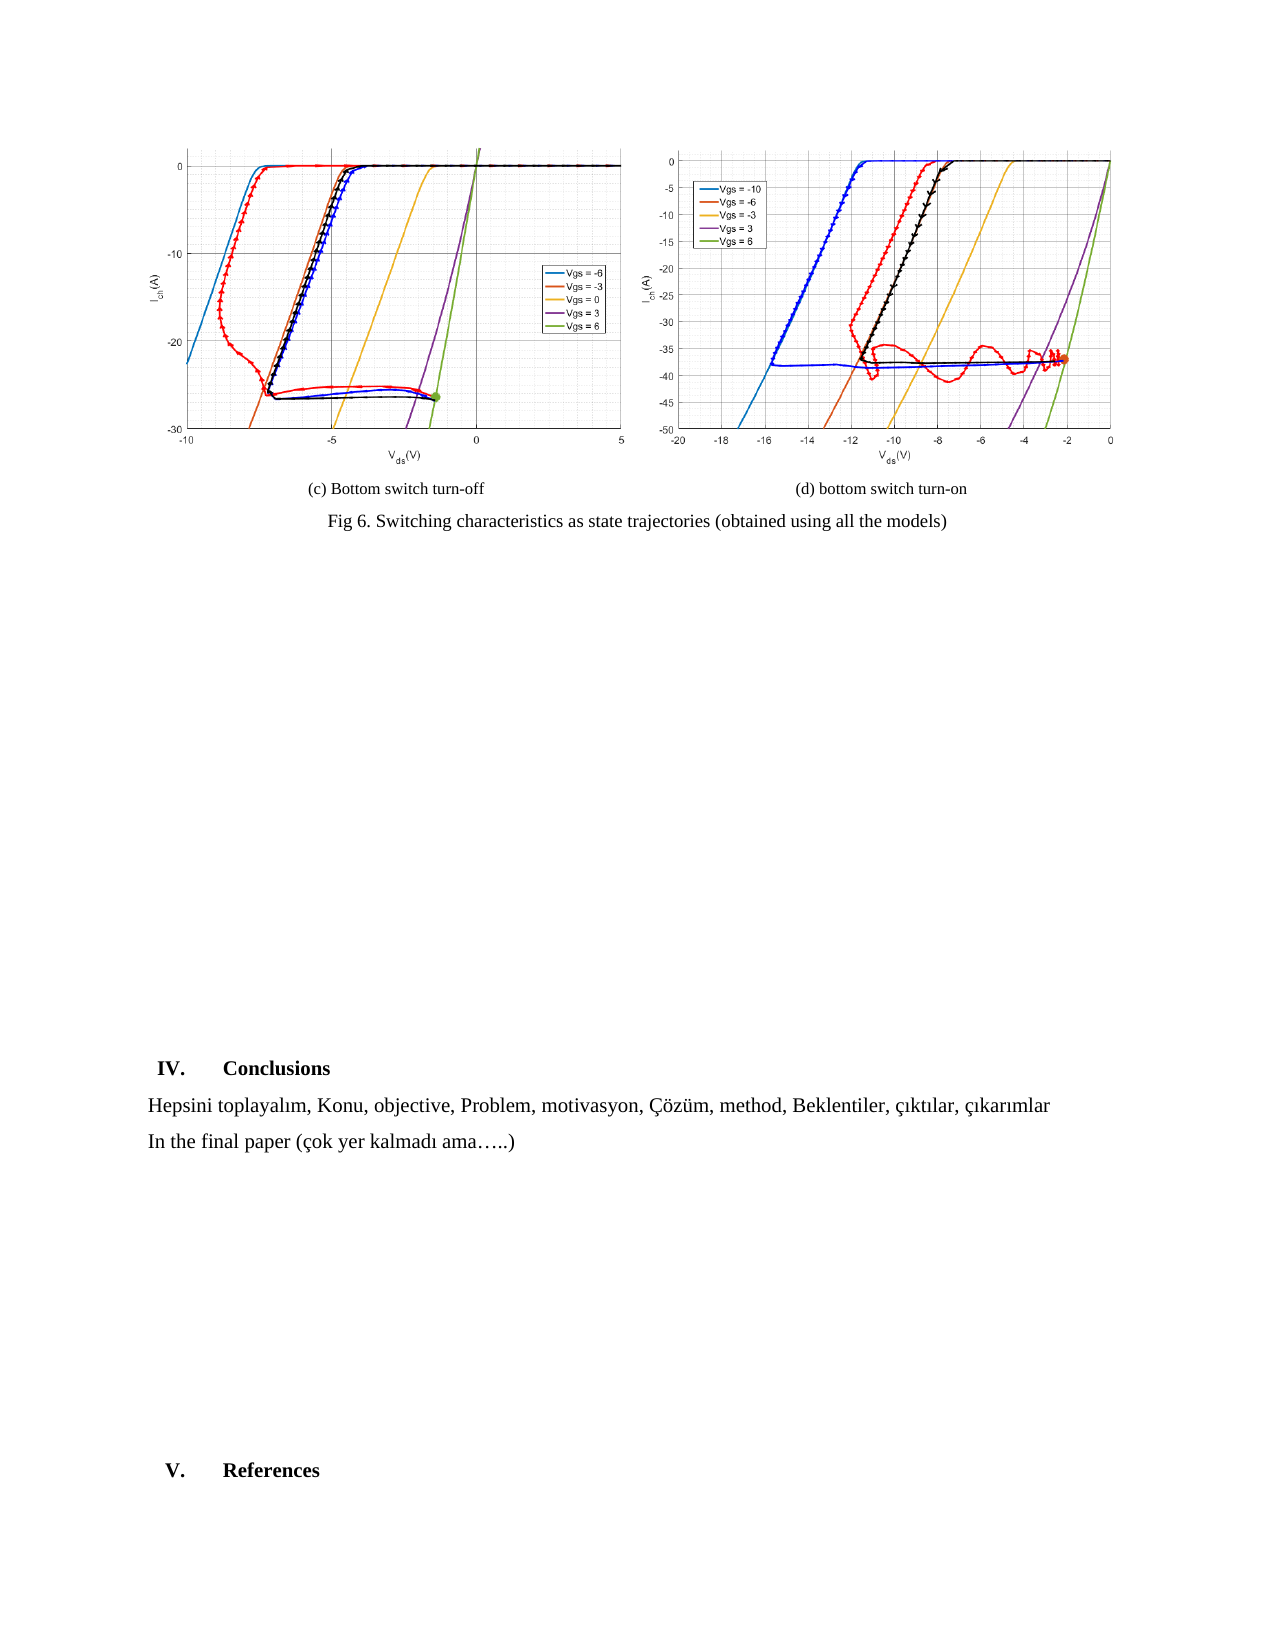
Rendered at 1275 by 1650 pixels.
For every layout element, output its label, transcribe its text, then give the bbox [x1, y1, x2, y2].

text (c) Bottom switch turn-off (d) bottom switch turn-on [148, 478, 1127, 498]
text Hepsini toplayalım, Konu, objective, Problem, motivasyon, Çözüm, method, Beklentiler, çıktılar, çıkarımlar [148, 1093, 1127, 1117]
list Conclusions [185, 1056, 1127, 1080]
text In the final paper (çok yer kalmadı ama…..) [148, 1129, 1127, 1153]
picture [637, 148, 1118, 466]
picture [147, 147, 626, 466]
list References [185, 1458, 1127, 1482]
text Fig 6. Switching characteristics as state trajectories (obtained using all the models) [148, 510, 1127, 532]
